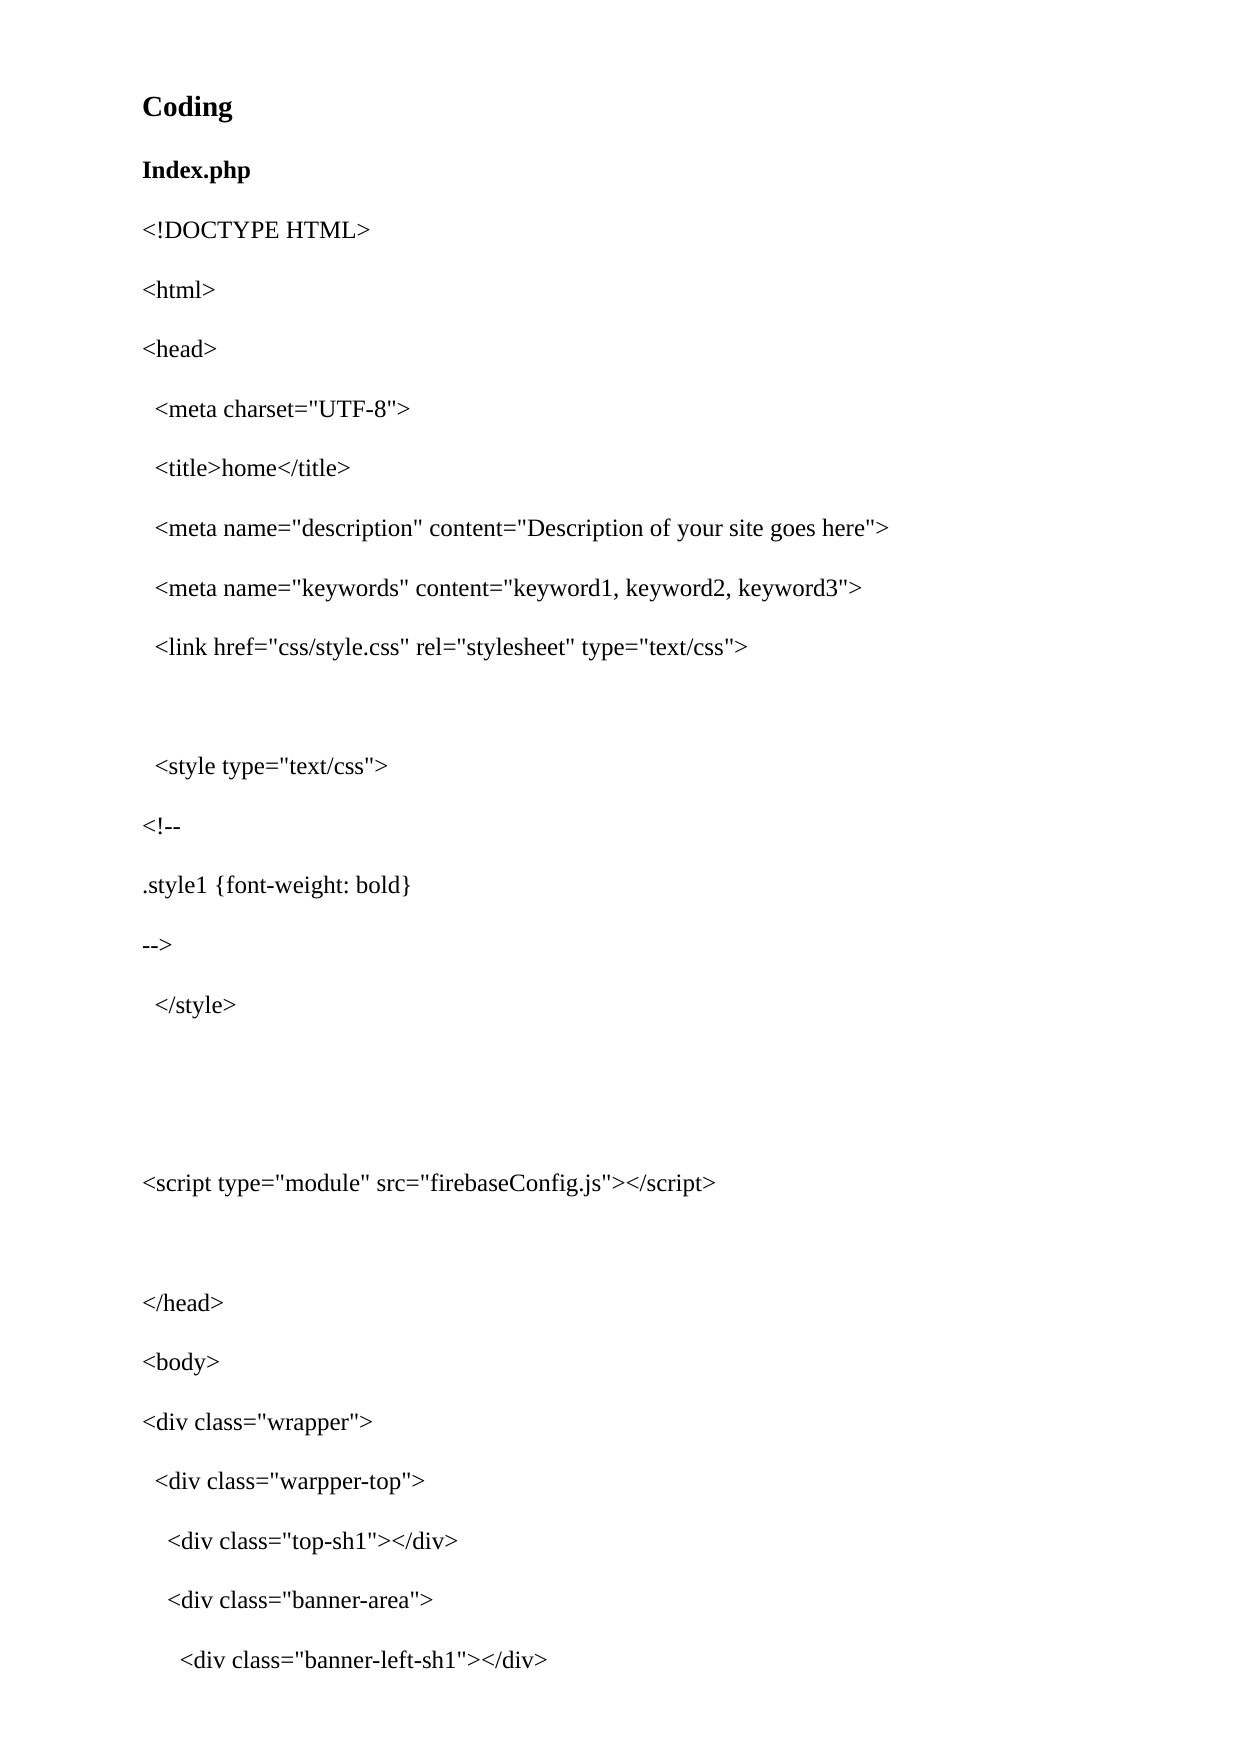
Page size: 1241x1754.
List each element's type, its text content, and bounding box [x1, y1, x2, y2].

text <meta name="keywords" content="keyword1, keyword2, keyword3"> [142, 573, 1152, 601]
text --> [142, 930, 1152, 959]
text <html> [142, 275, 1152, 303]
text <title>home</title> [142, 453, 1152, 482]
text <div class="warpper-top"> [142, 1466, 1152, 1495]
text <style type="text/css"> [142, 751, 1152, 780]
text <div class="top-sh1"></div> [142, 1526, 1152, 1555]
text <link href="css/style.css" rel="stylesheet" type="text/css"> [142, 632, 1152, 661]
text <meta charset="UTF-8"> [142, 394, 1152, 423]
text <div class="wrapper"> [142, 1407, 1152, 1436]
text </style> [142, 990, 1152, 1018]
text <div class="banner-area"> [142, 1586, 1152, 1614]
text .style1 {font-weight: bold} [142, 871, 1152, 899]
text Index.php [142, 156, 1152, 184]
text <meta name="description" content="Description of your site goes here"> [142, 513, 1152, 542]
text <body> [142, 1347, 1152, 1376]
text </head> [142, 1288, 1152, 1316]
text <div class="banner-left-sh1"></div> [142, 1645, 1152, 1674]
text <head> [142, 334, 1152, 363]
text <!DOCTYPE HTML> [142, 215, 1152, 244]
text Coding [142, 89, 1152, 122]
text <script type="module" src="firebaseConfig.js"></script> [142, 1168, 1152, 1197]
text <!-- [142, 811, 1152, 840]
